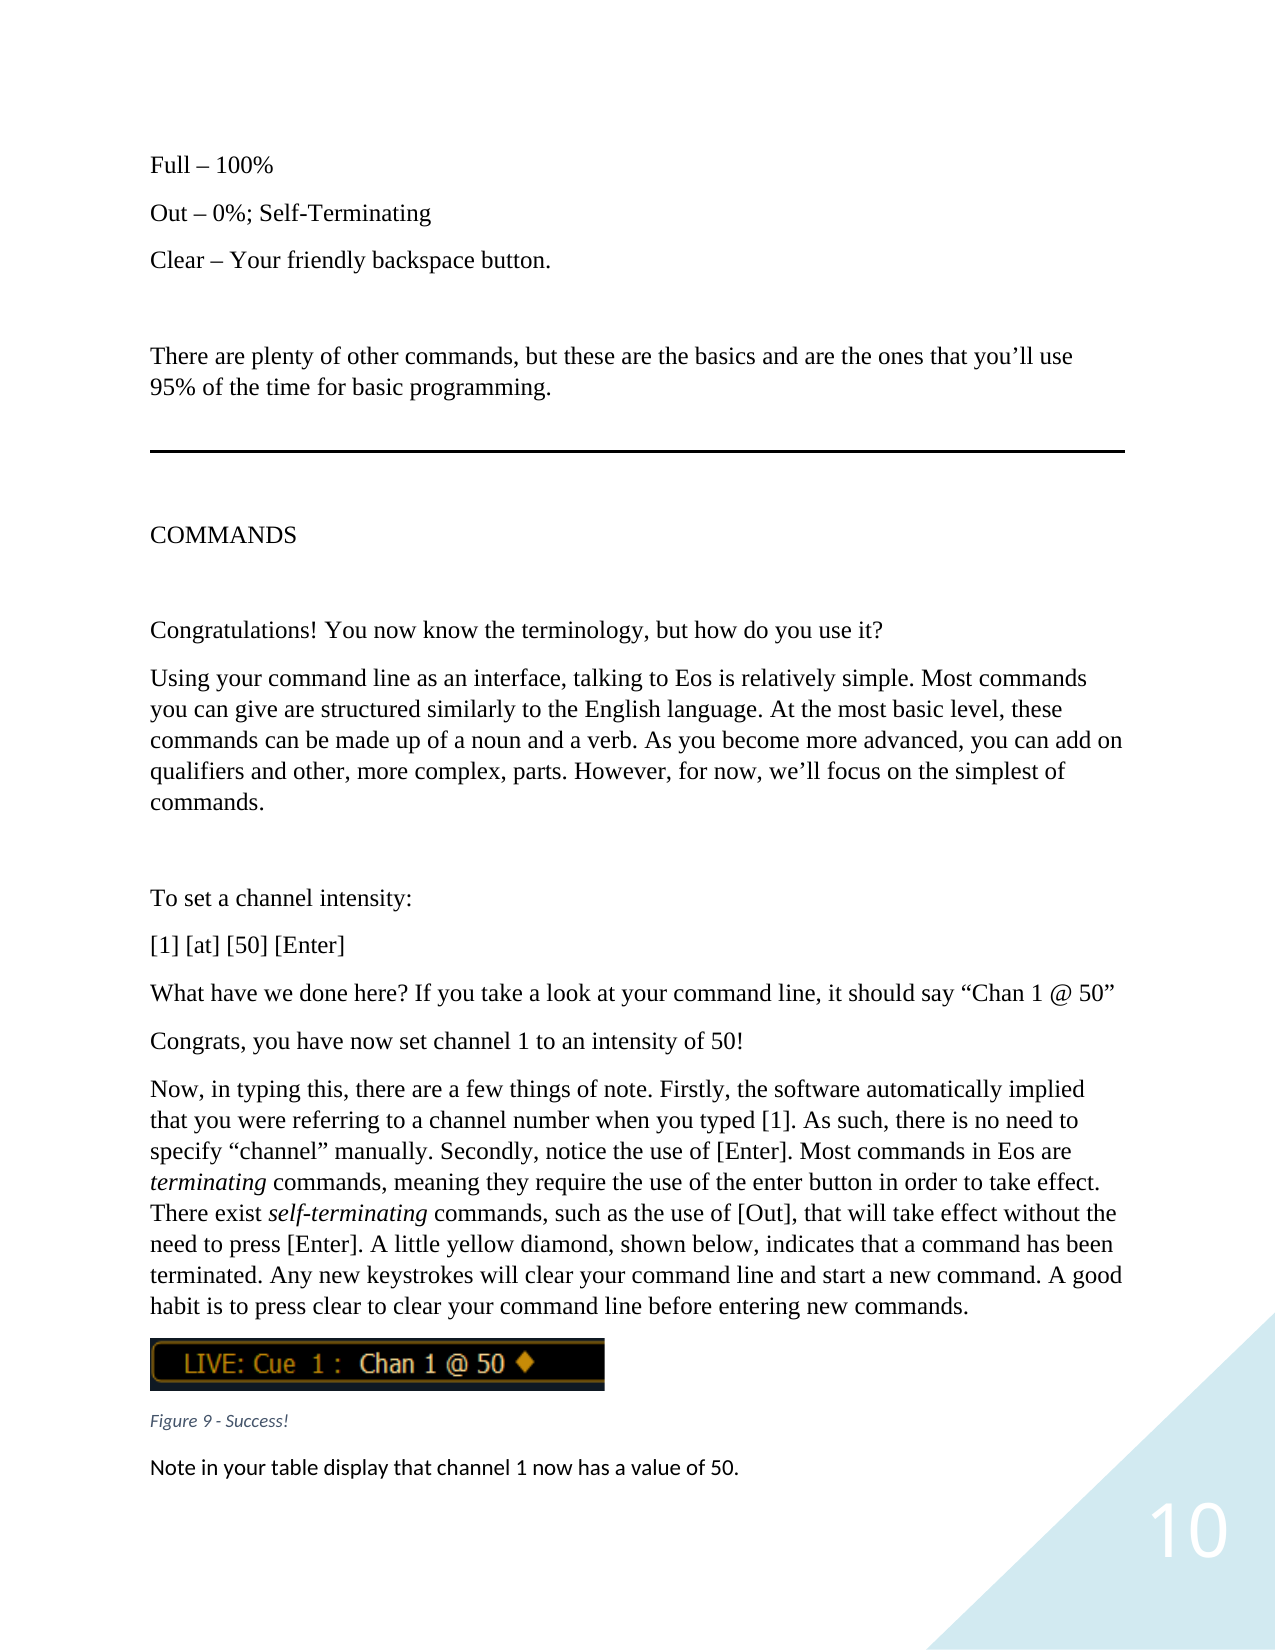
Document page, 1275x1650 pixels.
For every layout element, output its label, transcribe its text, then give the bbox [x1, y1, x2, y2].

text Now, in typing this, there are a few things of note. Firstly, the software automatically implied that you were referring to a channel number when you typed [1]. As such, there is no need to specify “channel” manually. Secondly, notice the use of [Enter]. Most commands in Eos are terminating commands, meaning they require the use of the enter button in order to take effect. There exist self-terminating commands, such as the use of [Out], that will take effect without the need to press [Enter]. A little yellow diamond, shown below, indicates that a command has been terminated. Any new keystrokes will clear your command line and start a new command. A good habit is to press clear to clear your command line before entering new commands. [150, 1074, 1125, 1320]
text Out – 0%; Self-Terminating [150, 198, 1125, 226]
picture [150, 1338, 605, 1391]
text What have we done here? If you take a look at your command line, it should say “Chan 1 @ 50” [150, 978, 1125, 1007]
text Using your command line as an interface, talking to Eos is relatively simple. Most commands you can give are structured similarly to the English language. At the most basic level, these commands can be made up of a noun and a verb. As you become more advanced, you can add on qualifiers and other, more complex, parts. However, for now, we’ll focus on the simplest of commands. [150, 663, 1125, 816]
text [1] [at] [50] [Enter] [150, 931, 1125, 959]
text Note in your table display that channel 1 now has a value of 50. [150, 1453, 1125, 1481]
text Congrats, you have now set channel 1 to an intensity of 50! [150, 1026, 1125, 1055]
text Clear – Your friendly backspace button. [150, 245, 1125, 274]
text Full – 100% [150, 150, 1125, 179]
text There are plenty of other commands, but these are the basics and are the ones that you’ll use 95% of the time for basic programming. [150, 341, 1125, 401]
text COMMANDS [150, 520, 1125, 549]
text To set a channel intensity: [150, 883, 1125, 912]
text Congratulations! You now know the terminology, but how do you use it? [150, 616, 1125, 644]
